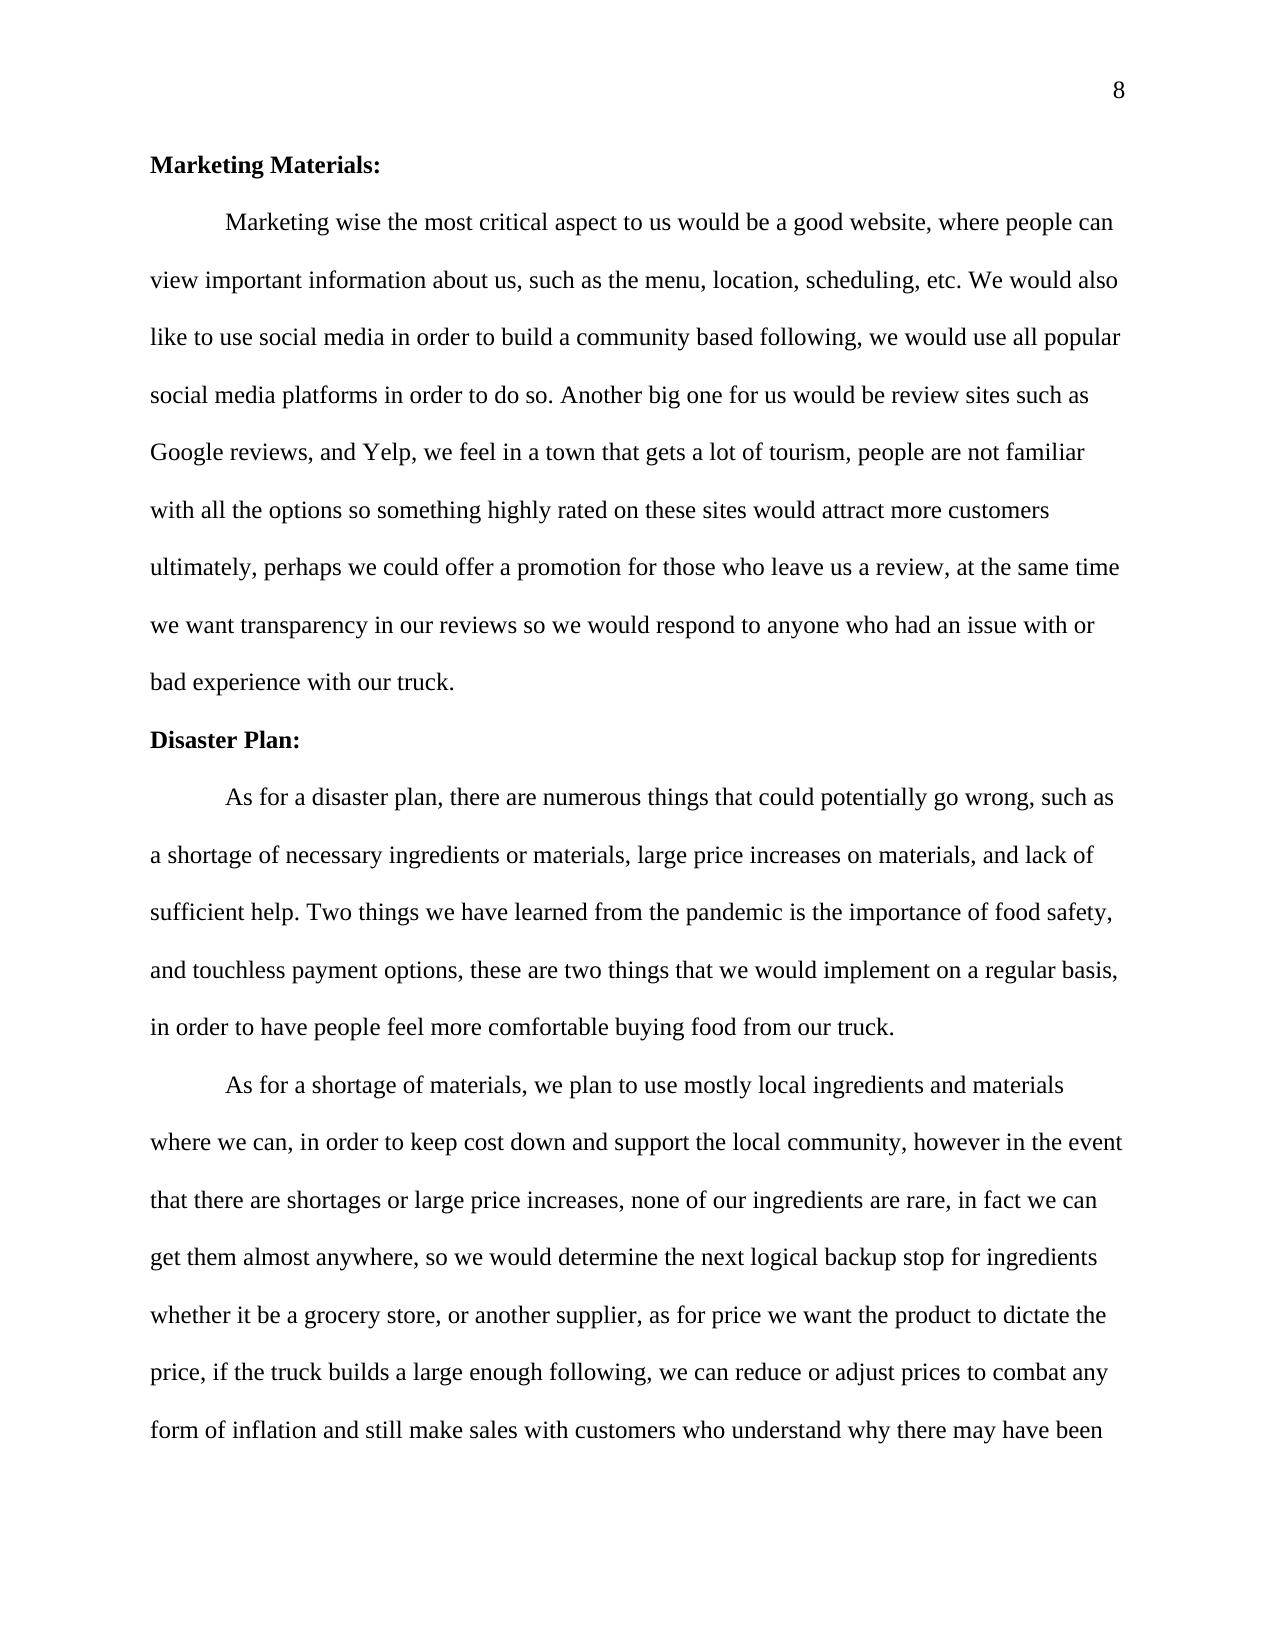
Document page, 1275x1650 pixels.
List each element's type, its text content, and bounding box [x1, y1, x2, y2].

text Disaster Plan: [150, 725, 1125, 754]
text As for a disaster plan, there are numerous things that could potentially go wrong, such as a shortage of necessary ingredients or materials, large price increases on materials, and lack of sufficient help. Two things we have learned from the pandemic is the importance of food safety, and touchless payment options, these are two things that we would implement on a regular basis, in order to have people feel more comfortable buying food from our truck. [150, 782, 1125, 1041]
text Marketing wise the most critical aspect to us would be a good website, where people can view important information about us, such as the menu, location, scheduling, etc. We would also like to use social media in order to build a community based following, we would use all popular social media platforms in order to do so. Another big one for us would be review sites such as Google reviews, and Yelp, we feel in a town that gets a lot of tourism, people are not familiar with all the options so something highly rated on these sites would attract more customers ultimately, perhaps we could offer a promotion for those who leave us a review, at the same time we want transparency in our reviews so we would respond to anyone who had an issue with or bad experience with our truck. [150, 207, 1125, 696]
text Marketing Materials: [150, 150, 1125, 179]
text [150, 1070, 1125, 1444]
